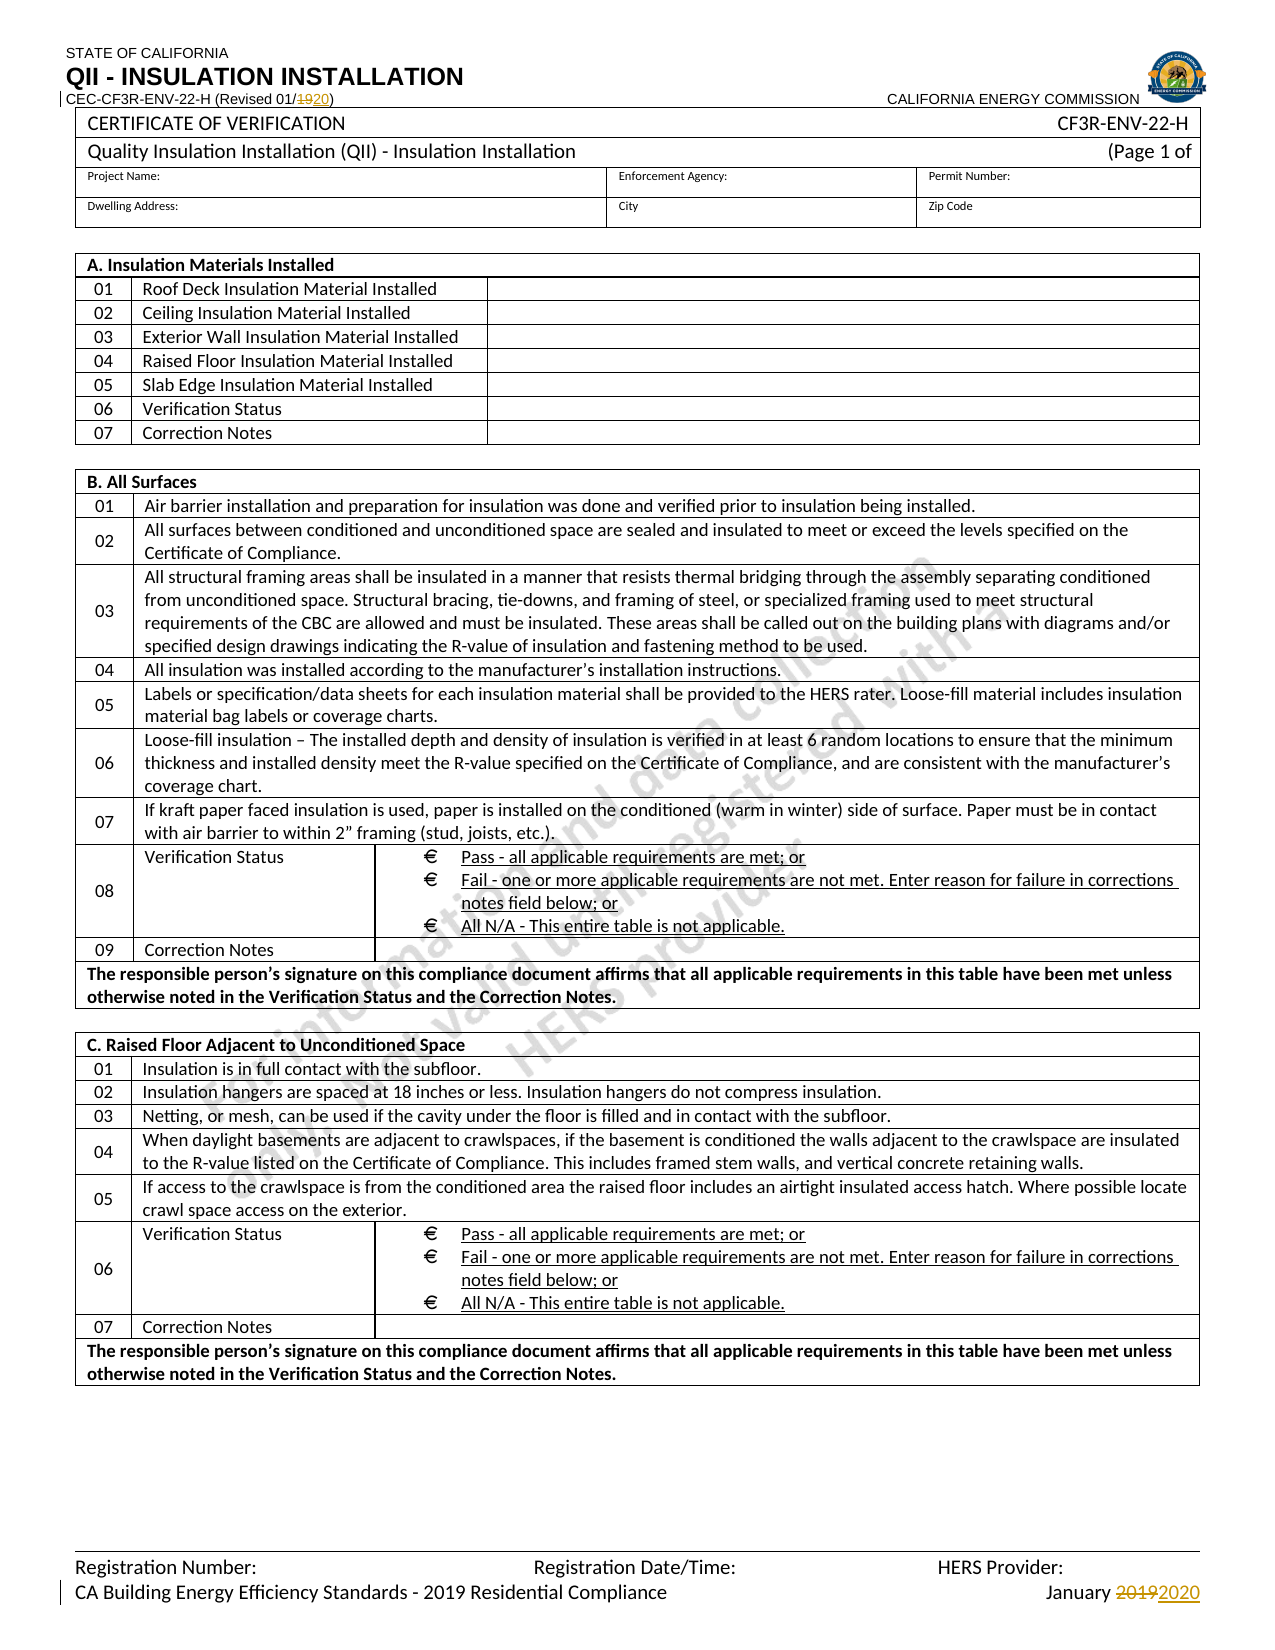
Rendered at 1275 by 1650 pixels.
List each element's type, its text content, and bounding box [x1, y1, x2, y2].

table_header C. Raised Floor Adjacent to Unconditioned Space [76, 1033, 1199, 1056]
table_cell 04 [76, 349, 131, 372]
table_cell If access to the crawlspace is from the conditioned area the raised floor includes an airtight insulated access hatch. Where possible locate crawl space access on the exterior. [132, 1175, 1199, 1221]
table_header A. Insulation Materials Installed [76, 254, 1199, 276]
table_cell Insulation is in full contact with the subfloor. [132, 1057, 1199, 1079]
table_cell 01 [76, 278, 131, 300]
table_cell Ceiling Insulation Material Installed [132, 301, 487, 324]
picture [1147, 51, 1207, 103]
table_cell When daylight basements are adjacent to crawlspaces, if the basement is conditioned the walls adjacent to the crawlspace are insulated to the R-value listed on the Certificate of Compliance. This includes framed stem walls, and vertical concrete retaining walls. [132, 1129, 1199, 1174]
table_cell [488, 421, 1199, 444]
table_cell All insulation was installed according to the manufacturer’s installation instructions. [134, 658, 1199, 681]
table_cell 06 [76, 1222, 131, 1314]
table_cell Pass - all applicable requirements are met; or Fail - one or more applicable requirements are not met. Enter reason for failure in corrections notes field below; or All N/A - This entire table is not applicable. [376, 845, 1199, 937]
table_cell Slab Edge Insulation Material Installed [132, 373, 487, 396]
table_cell 05 [76, 373, 131, 396]
table_cell 03 [76, 565, 133, 657]
table_cell 02 [76, 1081, 131, 1103]
table_cell 07 [76, 421, 131, 444]
table_cell Insulation hangers are spaced at 18 inches or less. Insulation hangers do not compress insulation. [132, 1081, 1199, 1103]
table_cell All structural framing areas shall be insulated in a manner that resists thermal bridging through the assembly separating conditioned from unconditioned space. Structural bracing, tie-downs, and framing of steel, or specialized framing used to meet structural requirements of the CBC are allowed and must be insulated. These areas shall be called out on the building plans with diagrams and/or specified design drawings indicating the R-value of insulation and fastening method to be used. [134, 565, 1199, 657]
table_cell [376, 1315, 1199, 1338]
table_cell 05 [76, 1175, 131, 1221]
table_cell 03 [76, 325, 131, 348]
table_cell 02 [76, 518, 133, 564]
table_cell [488, 278, 1199, 300]
table_cell [488, 325, 1199, 348]
table_cell 06 [76, 397, 131, 420]
table_cell Verification Status [132, 397, 487, 420]
table_cell Labels or specification/data sheets for each insulation material shall be provided to the HERS rater. Loose-fill material includes insulation material bag labels or coverage charts. [134, 682, 1199, 727]
table_cell Air barrier installation and preparation for insulation was done and verified prior to insulation being installed. [134, 494, 1199, 517]
table_cell Netting, or mesh, can be used if the cavity under the floor is filled and in contact with the subfloor. [132, 1105, 1199, 1127]
table_cell Correction Notes [132, 1315, 374, 1338]
table_cell 07 [76, 798, 133, 844]
table_cell Exterior Wall Insulation Material Installed [132, 325, 487, 348]
table_cell Raised Floor Insulation Material Installed [132, 349, 487, 372]
table_cell 04 [76, 1129, 131, 1174]
table_cell 01 [76, 494, 133, 517]
table_cell Verification Status [134, 845, 374, 937]
table_cell 05 [76, 682, 133, 727]
table_header B. All Surfaces [76, 470, 1199, 493]
table_cell All surfaces between conditioned and unconditioned space are sealed and insulated to meet or exceed the levels specified on the Certificate of Compliance. [134, 518, 1199, 564]
table_cell [488, 349, 1199, 372]
table_cell 02 [76, 301, 131, 324]
table_cell Pass - all applicable requirements are met; or Fail - one or more applicable requirements are not met. Enter reason for failure in corrections notes field below; or All N/A - This entire table is not applicable. [376, 1222, 1199, 1314]
table_cell 07 [76, 1315, 131, 1338]
table_cell [376, 938, 1199, 961]
table_cell 03 [76, 1105, 131, 1127]
table_cell 01 [76, 1057, 131, 1079]
table_cell Correction Notes [132, 421, 487, 444]
table_cell [488, 397, 1199, 420]
table_cell If kraft paper faced insulation is used, paper is installed on the conditioned (warm in winter) side of surface. Paper must be in contact with air barrier to within 2” framing (stud, joists, etc.). [134, 798, 1199, 844]
table_cell Correction Notes [134, 938, 374, 961]
table_cell 04 [76, 658, 133, 681]
table_cell [488, 373, 1199, 396]
table_cell [488, 301, 1199, 324]
table_cell 08 [76, 845, 133, 937]
table_cell Roof Deck Insulation Material Installed [132, 278, 487, 300]
table_cell 09 [76, 938, 133, 961]
table_cell Loose-fill insulation – The installed depth and density of insulation is verified in at least 6 random locations to ensure that the minimum thickness and installed density meet the R-value specified on the Certificate of Compliance, and are consistent with the manufacturer’s coverage chart. [134, 729, 1199, 797]
table_cell Verification Status [132, 1222, 374, 1314]
table_cell The responsible person’s signature on this compliance document affirms that all applicable requirements in this table have been met unless otherwise noted in the Verification Status and the Correction Notes. [76, 1339, 1199, 1385]
table_cell 06 [76, 729, 133, 797]
table_cell The responsible person’s signature on this compliance document affirms that all applicable requirements in this table have been met unless otherwise noted in the Verification Status and the Correction Notes. [76, 962, 1199, 1008]
